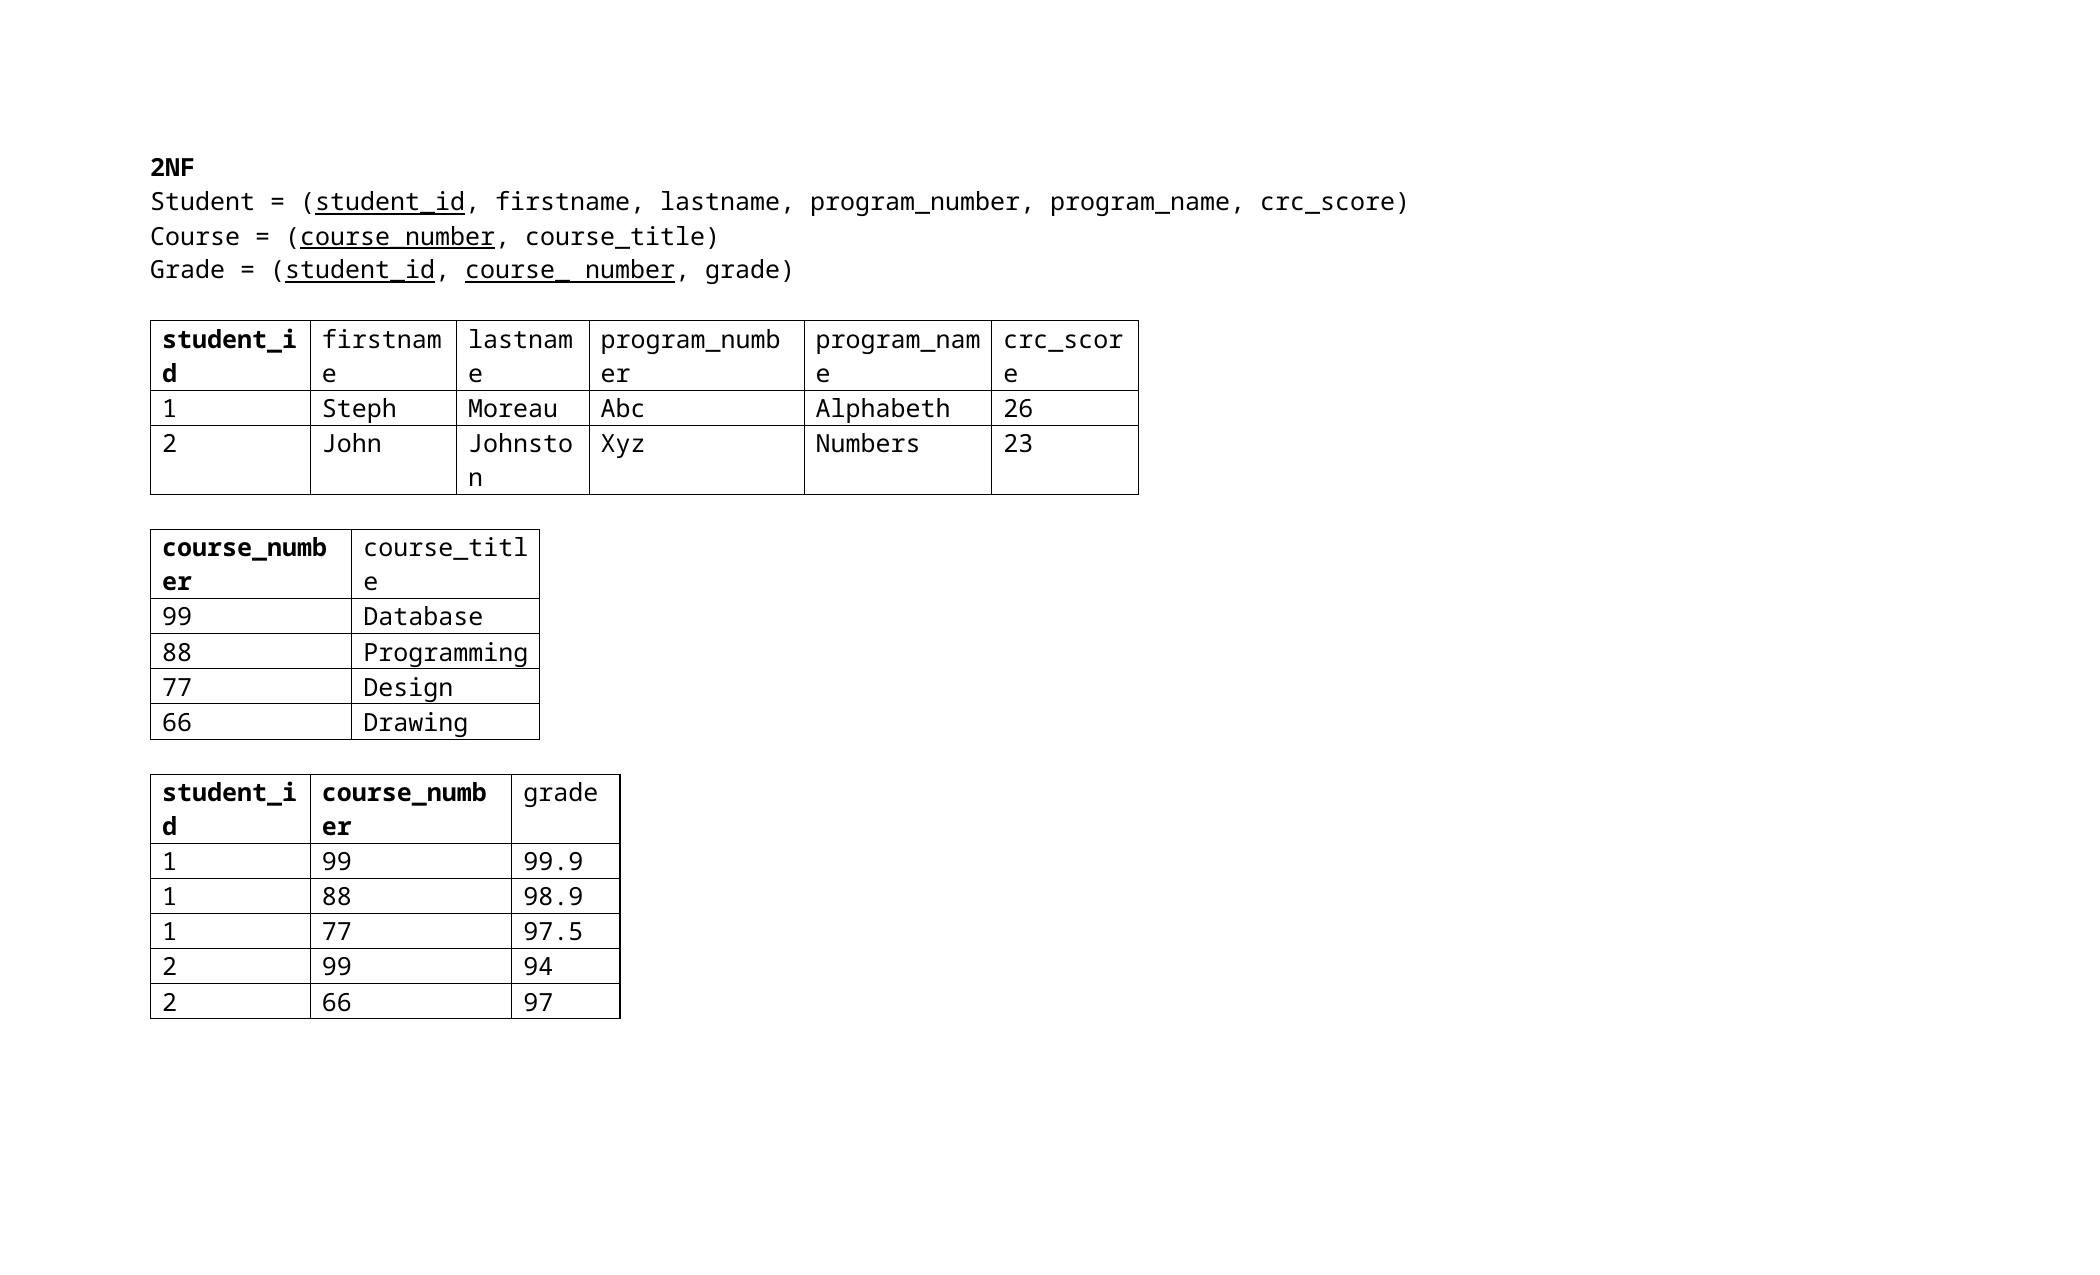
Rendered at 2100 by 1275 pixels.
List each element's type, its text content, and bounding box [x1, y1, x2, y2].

table_cell 99 [151, 599, 351, 633]
table_cell 1 [151, 391, 310, 424]
table_cell Xyz [590, 426, 804, 494]
table_cell 88 [311, 879, 511, 913]
table_header program_number [590, 321, 804, 389]
table_header program_name [805, 321, 991, 389]
table_cell 97.5 [512, 914, 619, 948]
table_cell 94 [512, 949, 619, 983]
table_cell Johnston [457, 426, 589, 494]
table_cell Steph [311, 391, 456, 424]
table_cell 66 [151, 704, 351, 738]
table_header student_id [151, 775, 310, 843]
table_cell 77 [311, 914, 511, 948]
table_cell 77 [151, 669, 351, 703]
table_header student_id [151, 321, 310, 389]
table_cell 2 [151, 984, 310, 1018]
table_header course_title [352, 530, 539, 598]
text Student = (student_id, firstname, lastname, program_number, program_name, crc_score) [150, 184, 1950, 218]
table_cell Numbers [805, 426, 991, 494]
table_cell Design [352, 669, 539, 703]
table_cell Database [352, 599, 539, 633]
table_cell 99 [311, 949, 511, 983]
table_cell John [311, 426, 456, 494]
text Grade = (student_id, course_ number, grade) [150, 252, 1950, 286]
table_header firstname [311, 321, 456, 389]
table_cell 2 [151, 949, 310, 983]
table_cell 99.9 [512, 844, 619, 878]
table_cell 1 [151, 879, 310, 913]
table_cell Programming [352, 634, 539, 668]
table_cell 23 [992, 426, 1138, 494]
table_header grade [512, 775, 619, 843]
table_header course_number [311, 775, 511, 843]
table_header crc_score [992, 321, 1138, 389]
table_cell 99 [311, 844, 511, 878]
table_cell 26 [992, 391, 1138, 424]
table_header course_number [151, 530, 351, 598]
table_cell 1 [151, 914, 310, 948]
table_cell 2 [151, 426, 310, 494]
table_header lastname [457, 321, 589, 389]
table_cell 98.9 [512, 879, 619, 913]
table_cell Drawing [352, 704, 539, 738]
text Course = (course_number, course_title) [150, 218, 1950, 252]
table_cell Abc [590, 391, 804, 424]
text 2NF [150, 150, 1950, 184]
table_cell Moreau [457, 391, 589, 424]
table_cell 66 [311, 984, 511, 1018]
table_cell 97 [512, 984, 619, 1018]
table_cell 1 [151, 844, 310, 878]
table_cell 88 [151, 634, 351, 668]
table_cell Alphabeth [805, 391, 991, 424]
